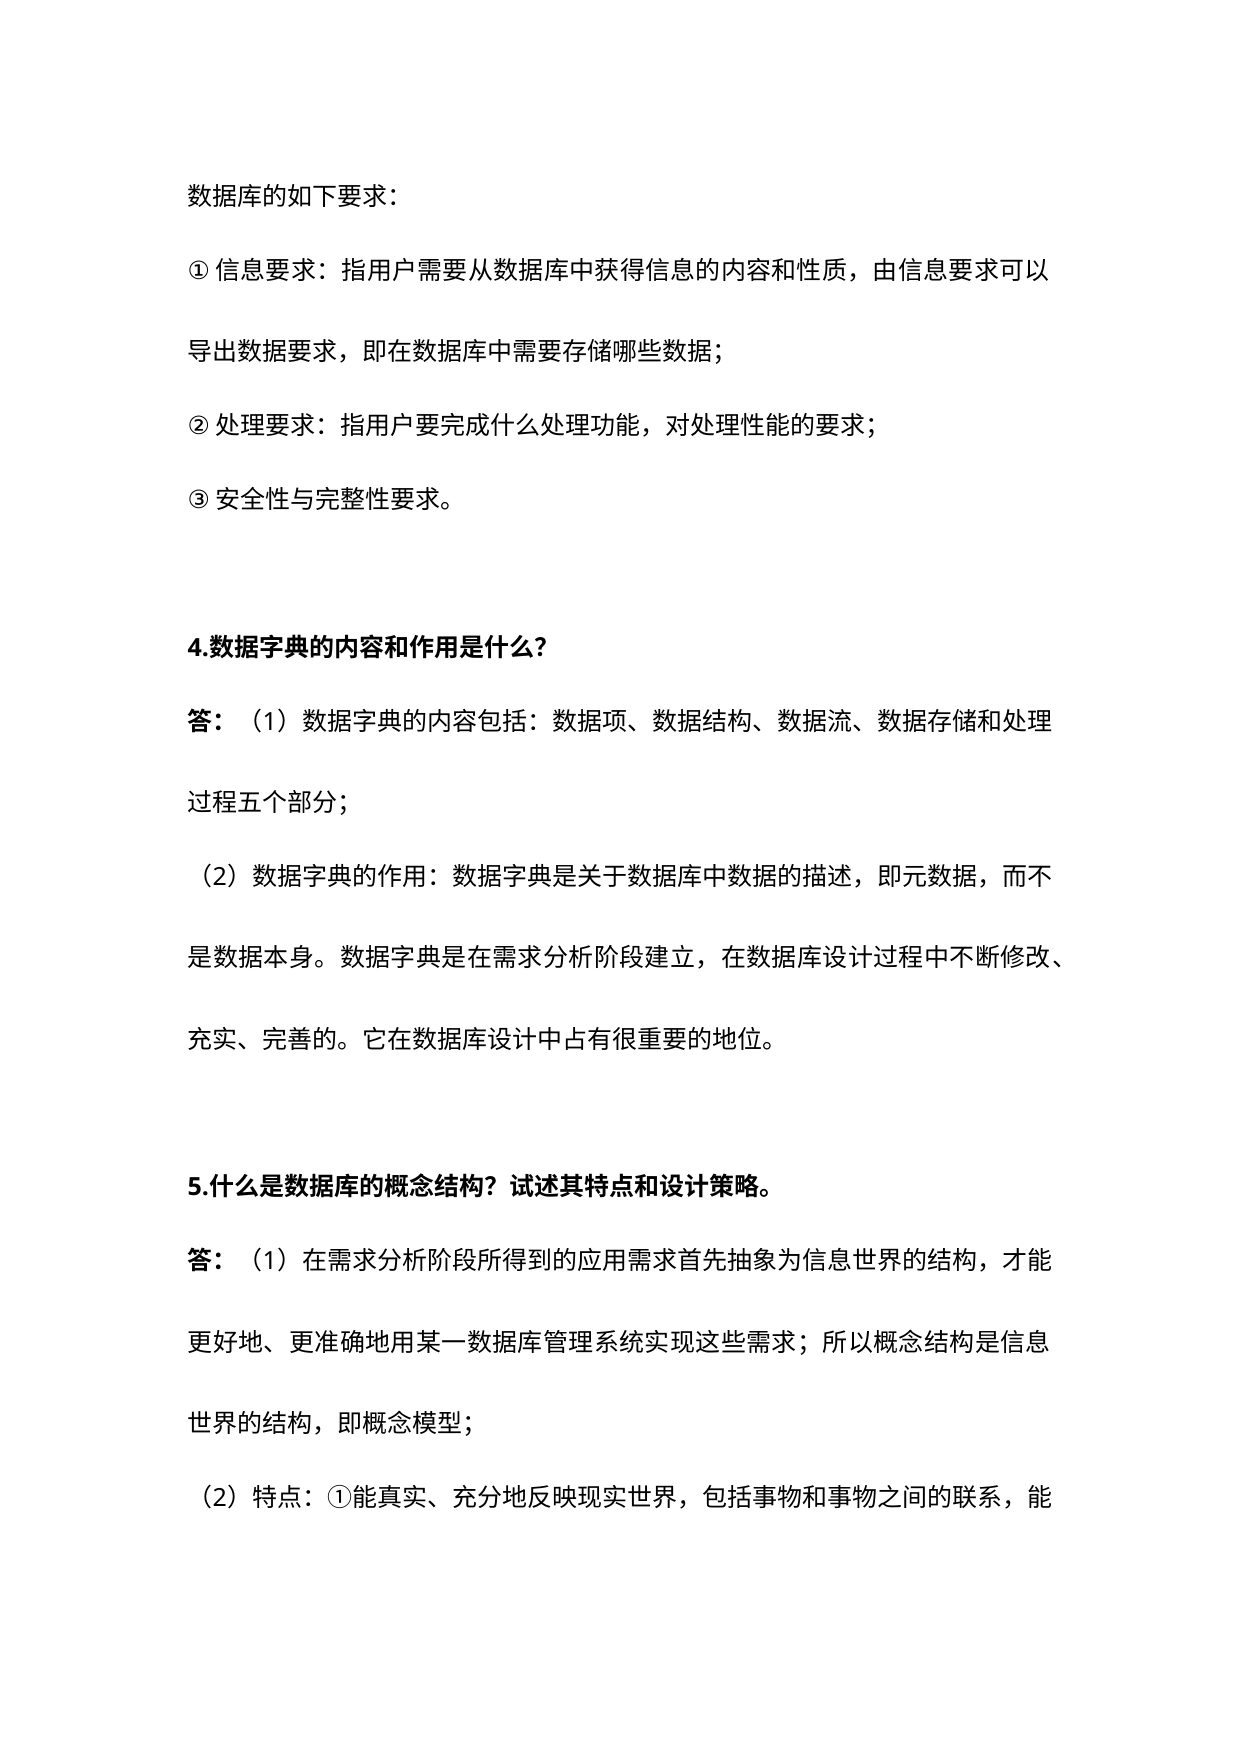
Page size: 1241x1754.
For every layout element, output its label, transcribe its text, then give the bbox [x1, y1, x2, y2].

text （2）数据字典的作用：数据字典是关于数据库中数据的描述，即元数据，而不是数据本身。数据字典是在需求分析阶段建立，在数据库设计过程中不断修改、充实、完善的。它在数据库设计中占有很重要的地位。 [187, 842, 1053, 1070]
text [187, 162, 1053, 227]
text ③安全性与完整性要求。 [187, 465, 1053, 530]
text 答：（1）在需求分析阶段所得到的应用需求首先抽象为信息世界的结构，才能更好地、更准确地用某一数据库管理系统实现这些需求；所以概念结构是信息世界的结构，即概念模型； [187, 1226, 1053, 1454]
text ②处理要求：指用户要完成什么处理功能，对处理性能的要求； [187, 391, 1053, 456]
text 5.什么是数据库的概念结构？试述其特点和设计策略。 [187, 1152, 1053, 1217]
text 答：（1）数据字典的内容包括：数据项、数据结构、数据流、数据存储和处理过程五个部分； [187, 687, 1053, 833]
text ①信息要求：指用户需要从数据库中获得信息的内容和性质，由信息要求可以导出数据要求，即在数据库中需要存储哪些数据； [187, 236, 1053, 382]
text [187, 1463, 1053, 1528]
text 4.数据字典的内容和作用是什么？ [187, 613, 1053, 678]
